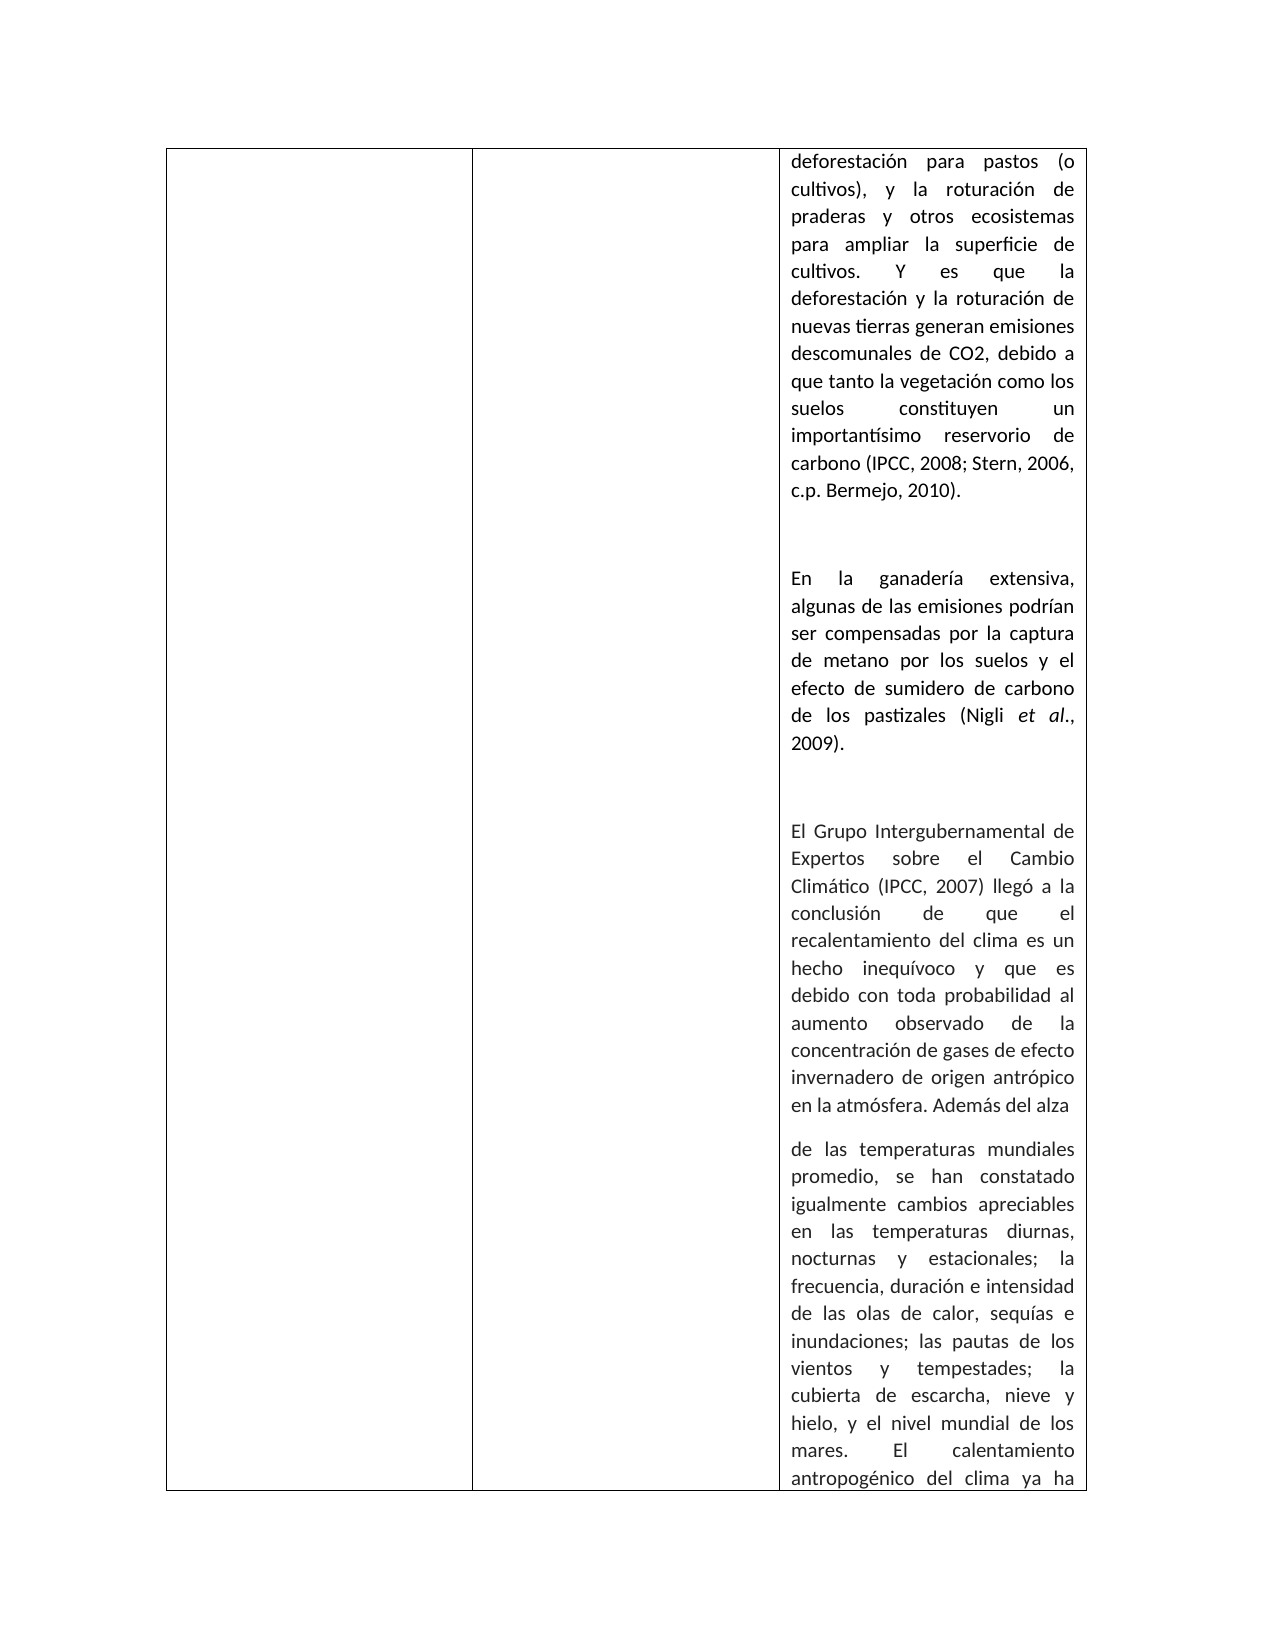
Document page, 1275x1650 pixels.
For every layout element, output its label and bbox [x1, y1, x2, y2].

table_cell [473, 149, 779, 1490]
table_cell [780, 149, 1086, 1490]
table_cell [167, 149, 472, 1490]
